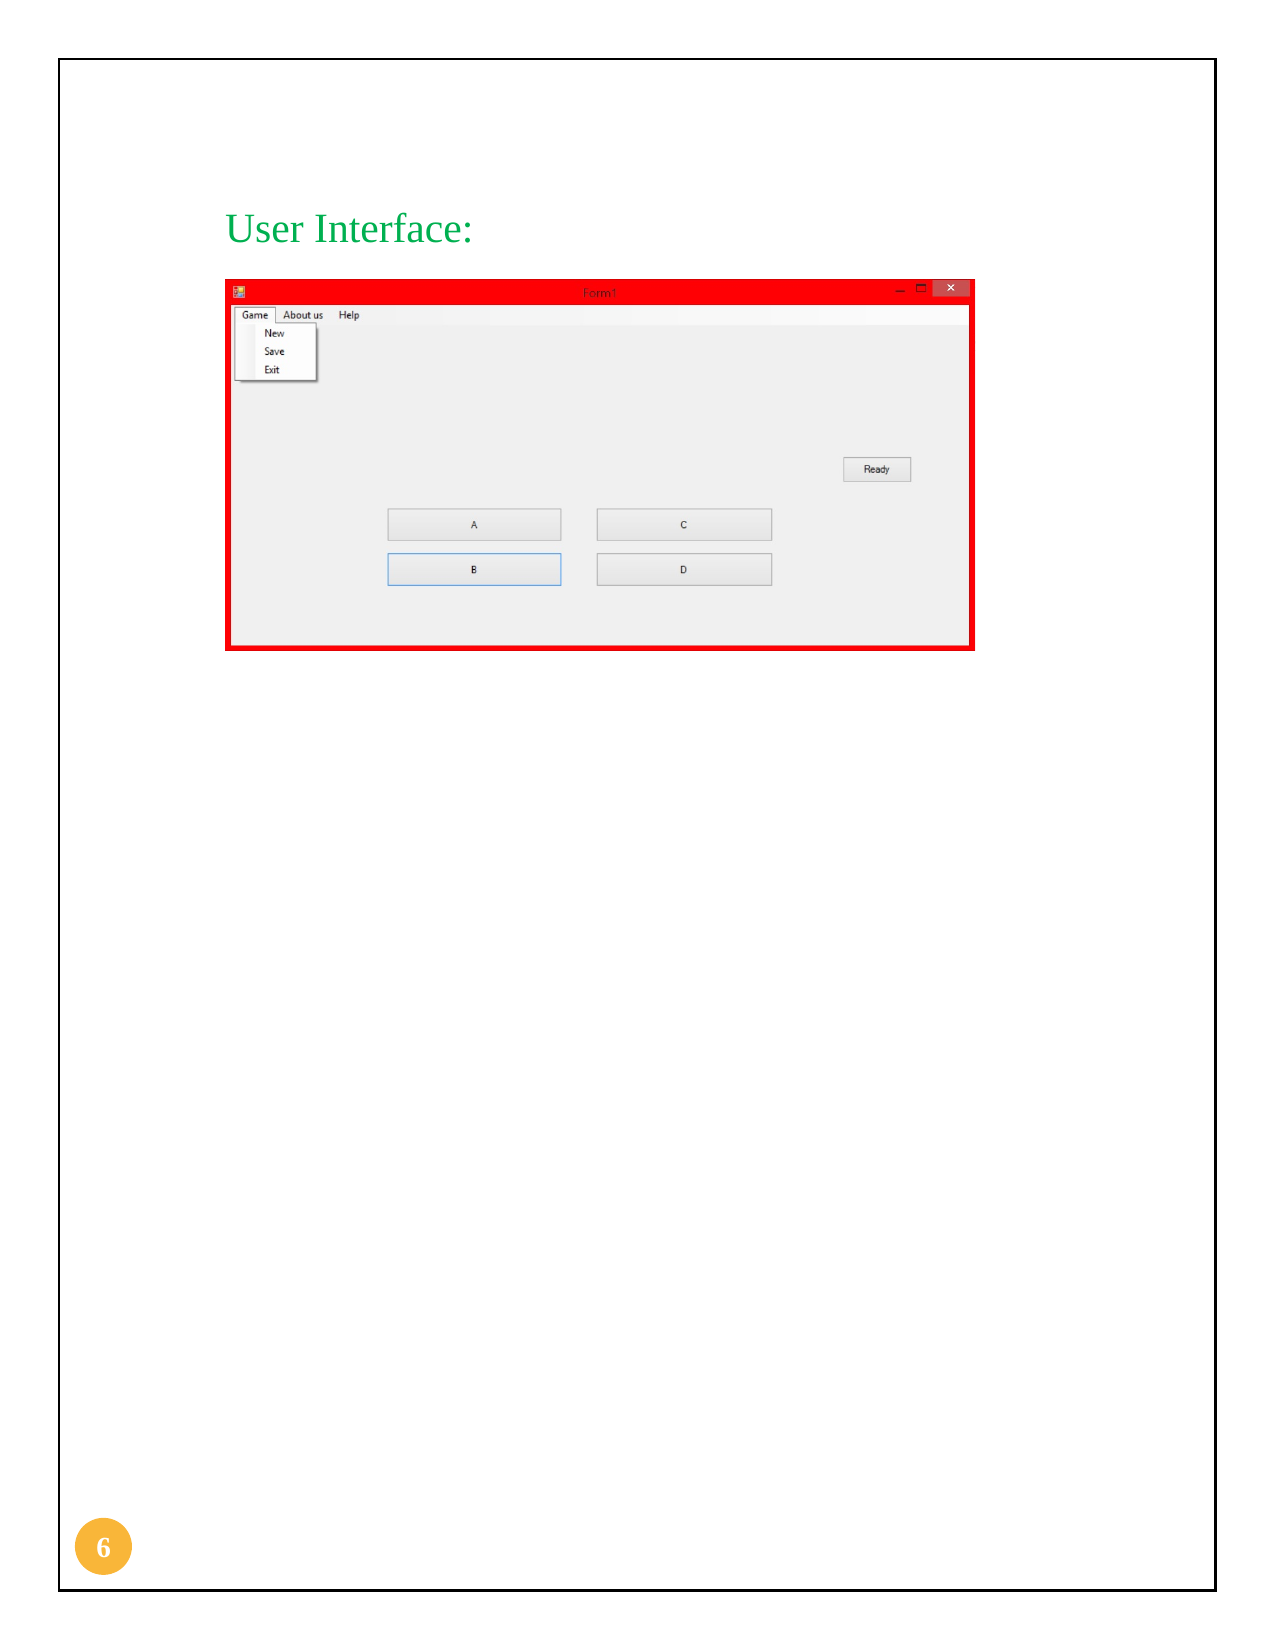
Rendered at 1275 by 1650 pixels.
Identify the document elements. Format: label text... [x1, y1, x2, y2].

picture [225, 279, 976, 651]
text User Interface: [150, 204, 900, 252]
